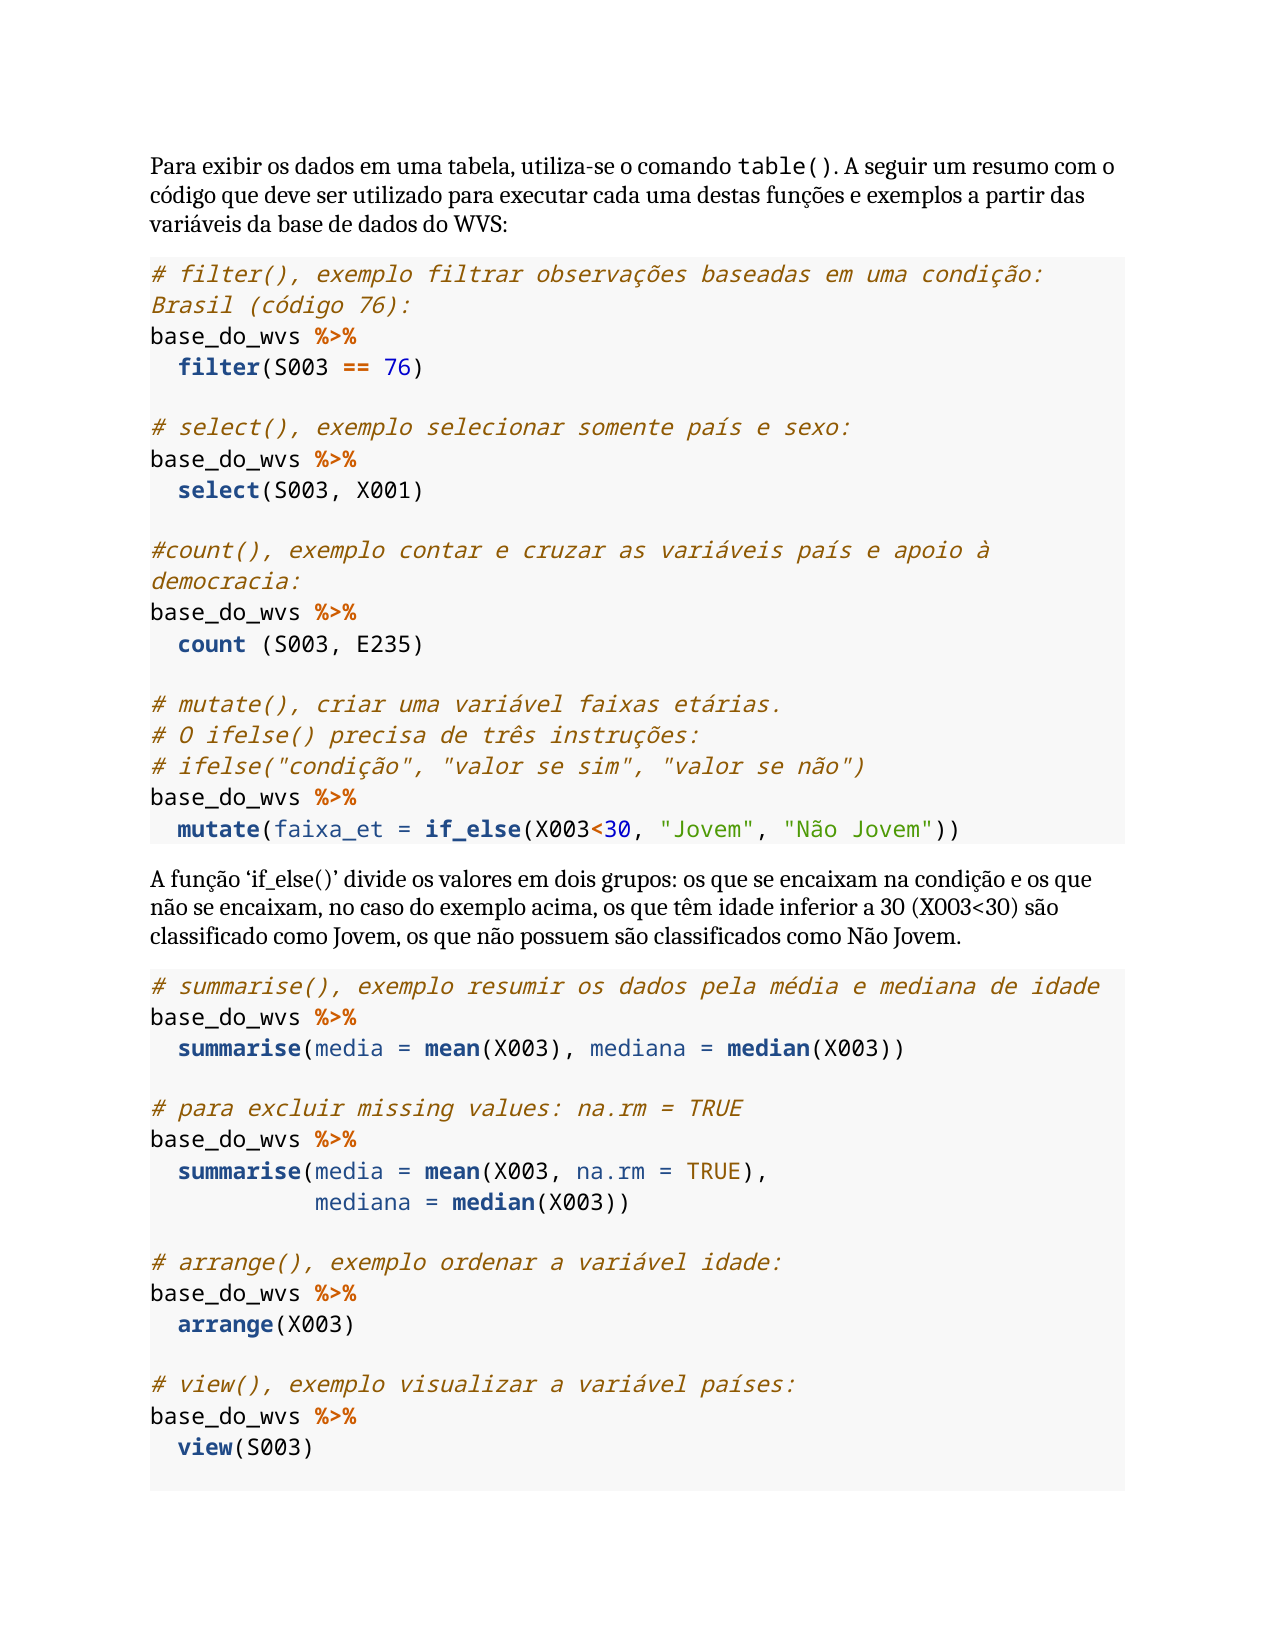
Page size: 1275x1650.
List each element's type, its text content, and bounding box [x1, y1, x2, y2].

text Para exibir os dados em uma tabela, utiliza-se o comando table(). A seguir um resumo com o código que deve ser utilizado para executar cada uma destas funções e exemplos a partir das variáveis da base de dados do WVS: [150, 150, 1125, 239]
text A função ‘if_else()’ divide os valores em dois grupos: os que se encaixam na condição e os que não se encaixam, no caso do exemplo acima, os que têm idade inferior a 30 (X003<30) são classificado como Jovem, os que não possuem são classificados como Não Jovem. [150, 864, 1125, 951]
text # filter(), exemplo filtrar observações baseadas em uma condição: Brasil (código 76): base_do_wvs %>% filter(S003 == 76) # select(), exemplo selecionar somente país e sexo: base_do_wvs %>% select(S003, X001) #count(), exemplo contar e cruzar as variáveis país e apoio à democracia: base_do_wvs %>% count (S003, E235) # mutate(), criar uma variável faixas etárias. # O ifelse() precisa de três instruções: # ifelse("condição", "valor se sim", "valor se não") base_do_wvs %>% mutate(faixa_et = if_else(X003<30, "Jovem", "Não Jovem")) [150, 257, 1125, 844]
